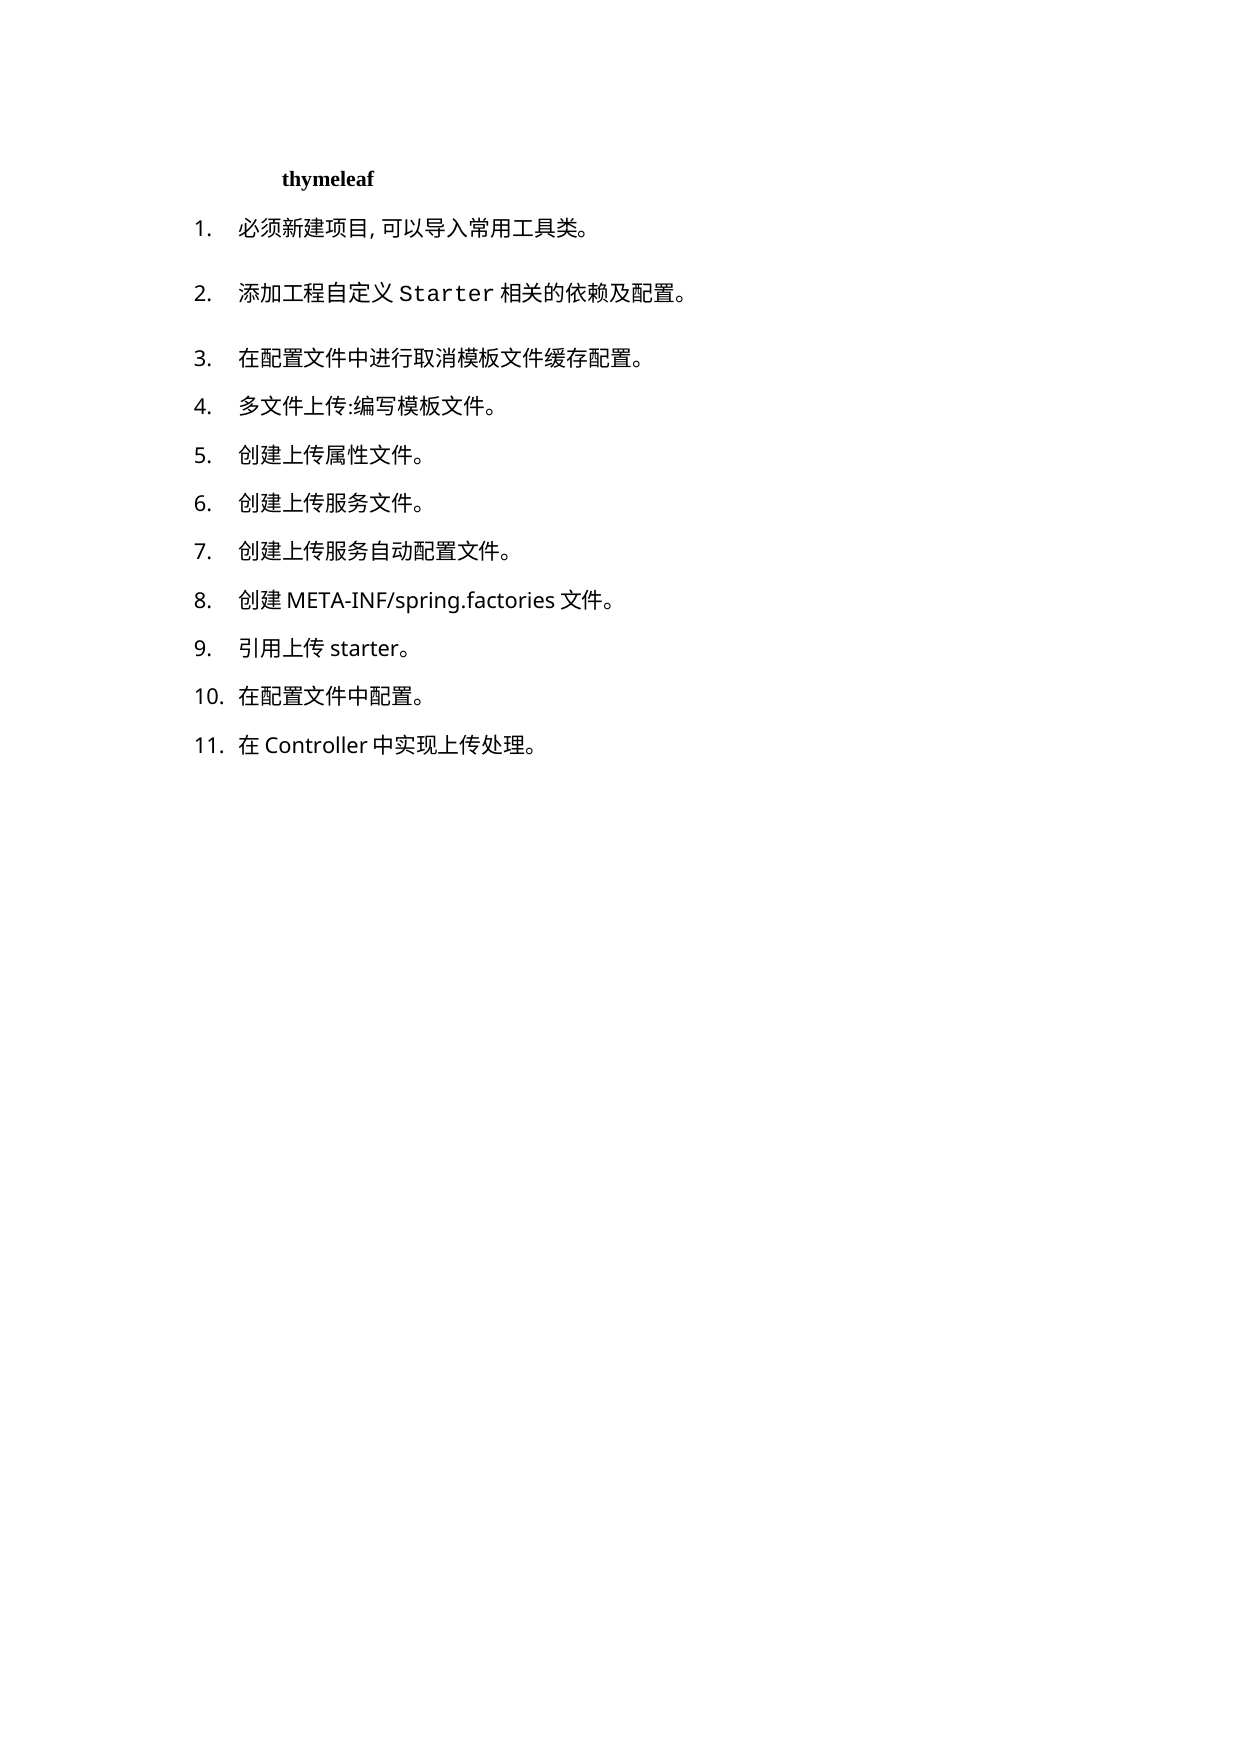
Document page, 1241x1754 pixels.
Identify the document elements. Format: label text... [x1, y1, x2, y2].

text thymeleaf [150, 162, 1090, 194]
list 创建上传服务文件。 [194, 486, 1090, 518]
list 在Controller中实现上传处理。 [194, 727, 1090, 760]
list 创建上传属性文件。 [194, 437, 1090, 470]
list 在配置文件中进行取消模板文件缓存配置。 [194, 341, 1090, 373]
list 添加工程自定义Starter相关的依赖及配置。 [194, 259, 1090, 324]
list 必须新建项目, 可以导入常用工具类。 [194, 211, 1090, 243]
list 在配置文件中配置。 [194, 679, 1090, 712]
list 创建上传服务自动配置文件。 [194, 534, 1090, 567]
list 创建META-INF/spring.factories文件。 [194, 582, 1090, 615]
list 多文件上传:编写模板文件。 [194, 389, 1090, 422]
list 引用上传starter。 [194, 631, 1090, 663]
